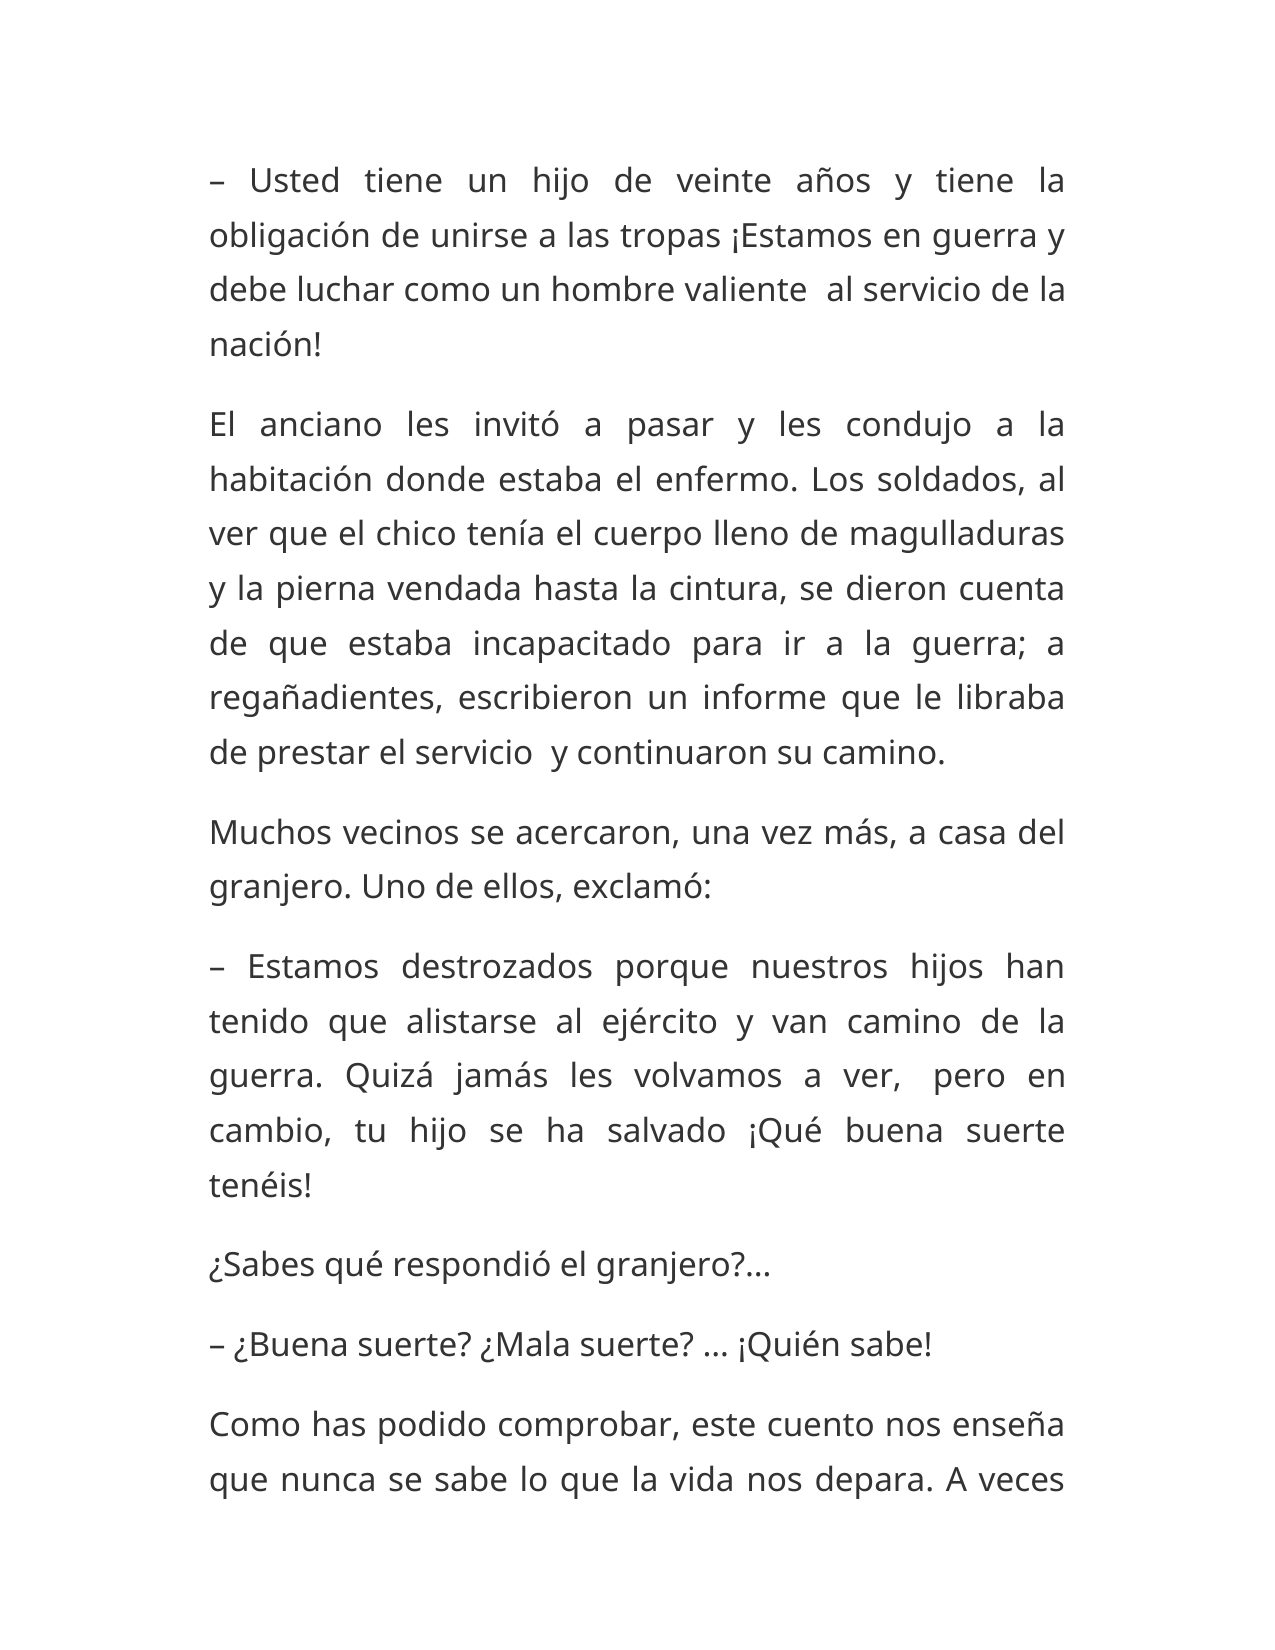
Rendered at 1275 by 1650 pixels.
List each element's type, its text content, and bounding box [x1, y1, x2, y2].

text Muchos vecinos se acercaron, una vez más, a casa del granjero. Uno de ellos, exclamó: [208, 799, 1067, 908]
text – Usted tiene un hijo de veinte años y tiene la obligación de unirse a las tropas ¡Estamos en guerra y debe luchar como un hombre valiente al servicio de la nación! [208, 148, 1067, 366]
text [208, 1391, 1067, 1501]
text ¿Sabes qué respondió el granjero?… [208, 1232, 1067, 1287]
text – Estamos destrozados porque nuestros hijos han tenido que alistarse al ejército y van camino de la guerra. Quizá jamás les volvamos a ver, pero en cambio, tu hijo se ha salvado ¡Qué buena suerte tenéis! [208, 933, 1067, 1207]
text – ¿Buena suerte? ¿Mala suerte? … ¡Quién sabe! [208, 1312, 1067, 1366]
text El anciano les invitó a pasar y les condujo a la habitación donde estaba el enfermo. Los soldados, al ver que el chico tenía el cuerpo lleno de magulladuras y la pierna vendada hasta la cintura, se dieron cuenta de que estaba incapacitado para ir a la guerra; a regañadientes, escribieron un informe que le libraba de prestar el servicio y continuaron su camino. [208, 391, 1067, 774]
